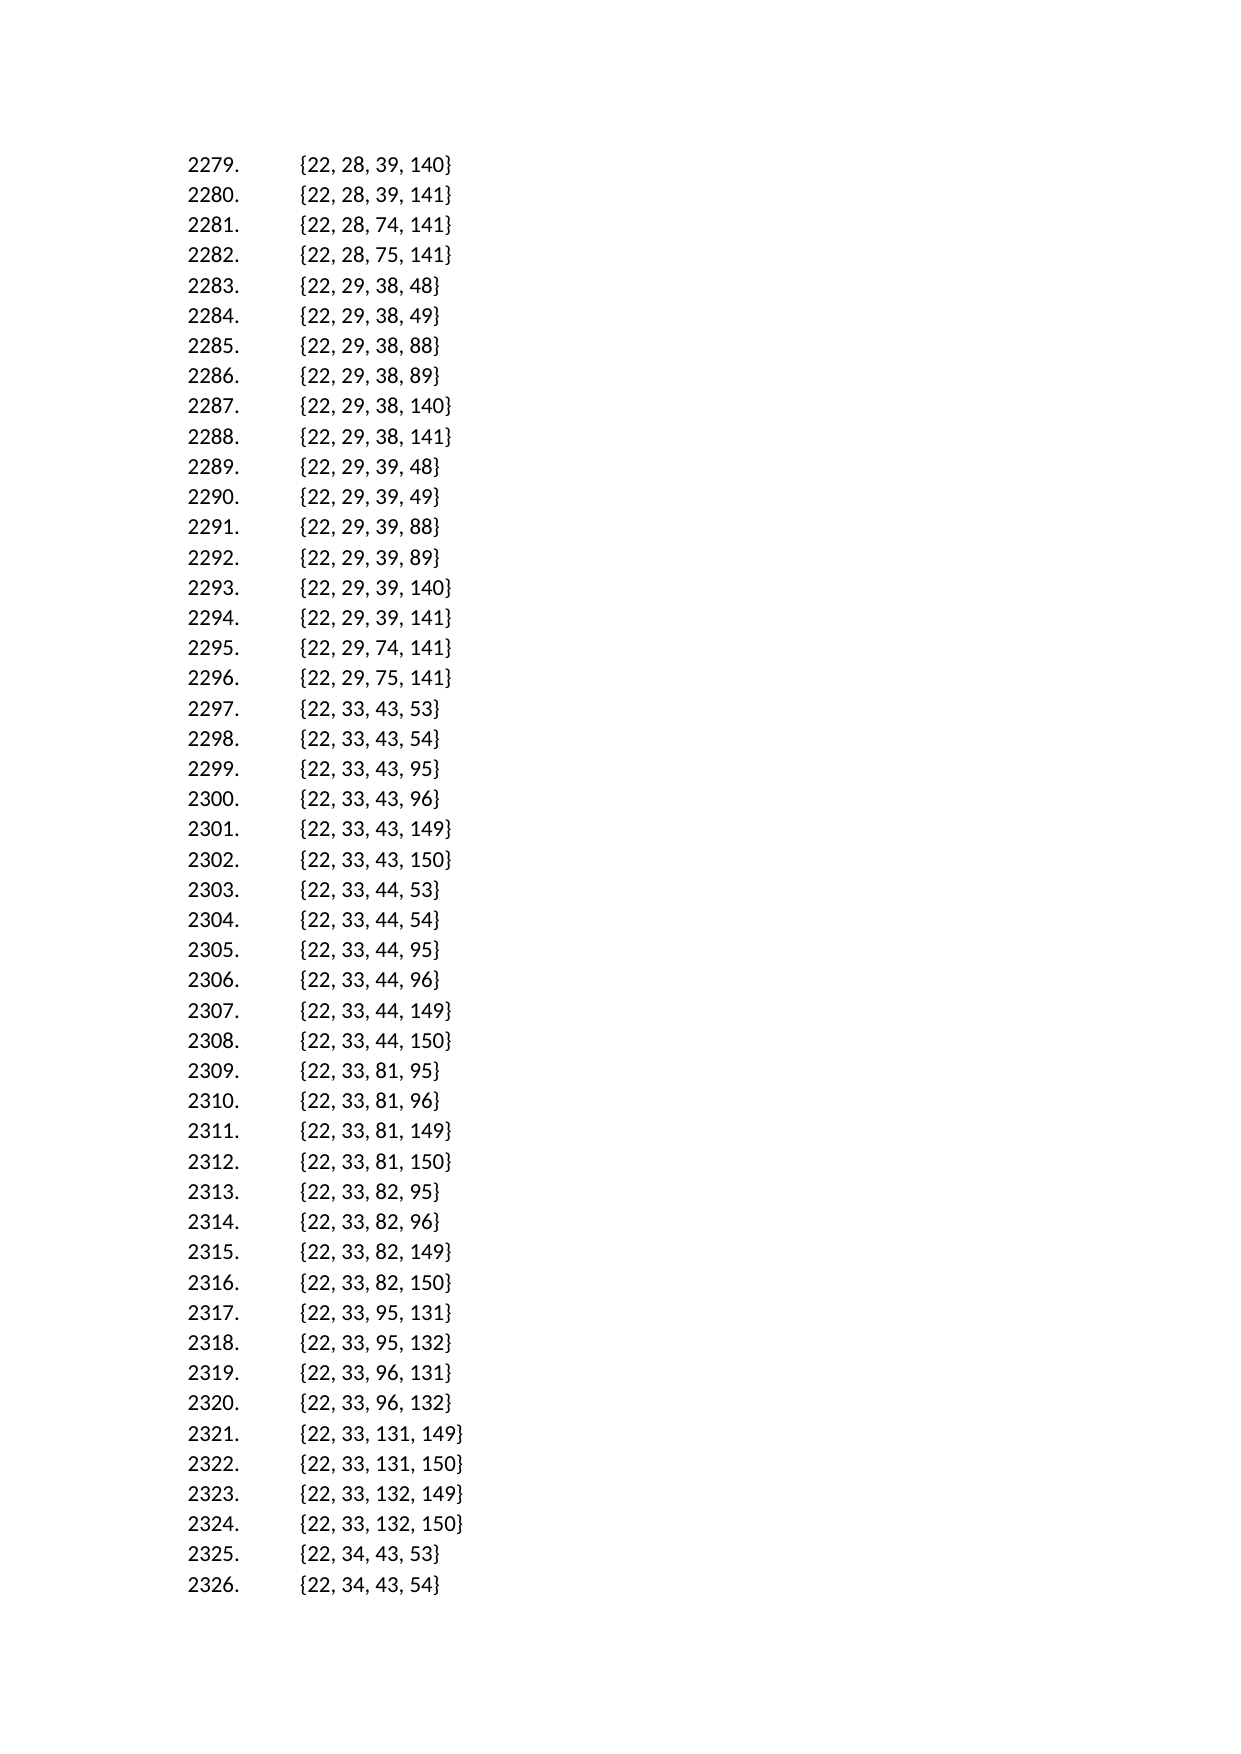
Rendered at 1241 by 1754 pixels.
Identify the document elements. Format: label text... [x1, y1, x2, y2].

list {22, 28, 75, 141} [187, 241, 1090, 269]
list {22, 33, 44, 150} [187, 1026, 1090, 1054]
list {22, 29, 39, 141} [187, 603, 1090, 631]
list {22, 29, 39, 49} [187, 482, 1090, 510]
list {22, 29, 38, 48} [187, 271, 1090, 299]
list {22, 29, 38, 49} [187, 301, 1090, 329]
list {22, 33, 82, 149} [187, 1237, 1090, 1266]
list {22, 28, 39, 140} [187, 150, 1090, 178]
list {22, 33, 82, 150} [187, 1268, 1090, 1296]
list {22, 33, 81, 150} [187, 1147, 1090, 1175]
list {22, 33, 95, 131} [187, 1298, 1090, 1326]
list {22, 29, 38, 88} [187, 331, 1090, 359]
list {22, 29, 39, 88} [187, 512, 1090, 541]
list {22, 29, 39, 140} [187, 573, 1090, 601]
list {22, 33, 44, 53} [187, 875, 1090, 903]
list {22, 33, 43, 95} [187, 754, 1090, 782]
list {22, 29, 74, 141} [187, 633, 1090, 661]
list {22, 28, 74, 141} [187, 210, 1090, 238]
list {22, 33, 82, 95} [187, 1177, 1090, 1205]
list {22, 29, 38, 89} [187, 361, 1090, 389]
list {22, 33, 43, 150} [187, 845, 1090, 873]
list {22, 33, 81, 95} [187, 1056, 1090, 1084]
list {22, 33, 44, 54} [187, 905, 1090, 933]
list {22, 33, 44, 96} [187, 966, 1090, 994]
list {22, 29, 38, 140} [187, 392, 1090, 420]
list {22, 33, 44, 149} [187, 996, 1090, 1024]
list {22, 33, 81, 96} [187, 1086, 1090, 1114]
list {22, 33, 95, 132} [187, 1328, 1090, 1356]
list {22, 34, 43, 54} [187, 1570, 1090, 1598]
list {22, 29, 39, 48} [187, 452, 1090, 480]
list {22, 29, 75, 141} [187, 663, 1090, 692]
list {22, 33, 43, 53} [187, 694, 1090, 722]
list {22, 33, 43, 149} [187, 814, 1090, 843]
list {22, 29, 38, 141} [187, 422, 1090, 450]
list {22, 33, 132, 149} [187, 1479, 1090, 1507]
list {22, 33, 82, 96} [187, 1207, 1090, 1235]
list {22, 33, 43, 96} [187, 784, 1090, 812]
list {22, 33, 43, 54} [187, 724, 1090, 752]
list {22, 33, 44, 95} [187, 935, 1090, 963]
list {22, 33, 96, 132} [187, 1388, 1090, 1417]
list {22, 28, 39, 141} [187, 180, 1090, 208]
list {22, 34, 43, 53} [187, 1539, 1090, 1568]
list {22, 33, 96, 131} [187, 1358, 1090, 1386]
list {22, 29, 39, 89} [187, 543, 1090, 571]
list {22, 33, 132, 150} [187, 1509, 1090, 1537]
list {22, 33, 131, 150} [187, 1449, 1090, 1477]
list {22, 33, 131, 149} [187, 1419, 1090, 1447]
list {22, 33, 81, 149} [187, 1117, 1090, 1145]
